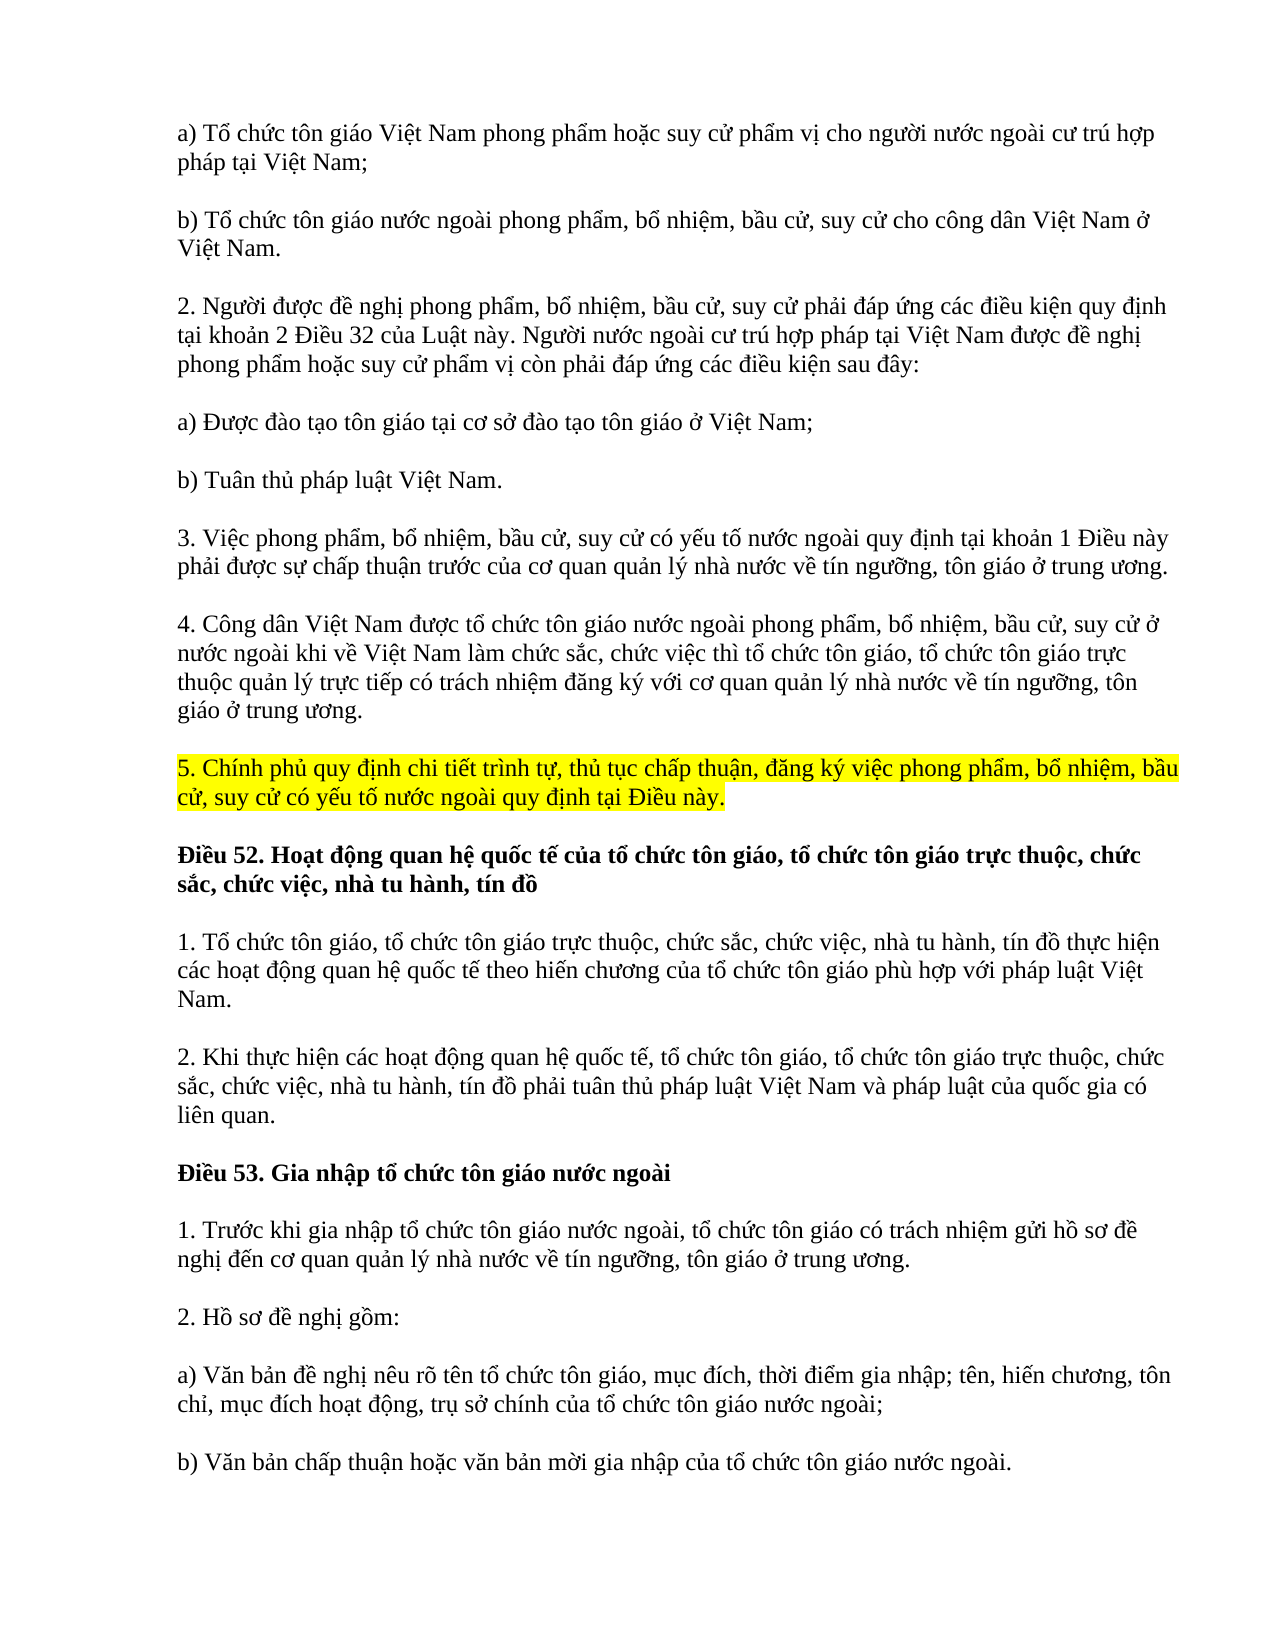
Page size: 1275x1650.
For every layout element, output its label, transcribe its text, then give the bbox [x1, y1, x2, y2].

text 4. Công dân Việt Nam được tổ chức tôn giáo nước ngoài phong phẩm, bổ nhiệm, bầu cử, suy cử ở nước ngoài khi về Việt Nam làm chức sắc, chức việc thì tổ chức tôn giáo, tổ chức tôn giáo trực thuộc quản lý trực tiếp có trách nhiệm đăng ký với cơ quan quản lý nhà nước về tín ngưỡng, tôn giáo ở trung ương. [177, 609, 1186, 724]
text a) Được đào tạo tôn giáo tại cơ sở đào tạo tôn giáo ở Việt Nam; [177, 407, 1186, 436]
text Điều 52. Hoạt động quan hệ quốc tế của tổ chức tôn giáo, tổ chức tôn giáo trực thuộc, chức sắc, chức việc, nhà tu hành, tín đồ [177, 840, 1186, 898]
text b) Tuân thủ pháp luật Việt Nam. [177, 465, 1186, 493]
text 3. Việc phong phẩm, bổ nhiệm, bầu cử, suy cử có yếu tố nước ngoài quy định tại khoản 1 Điều này phải được sự chấp thuận trước của cơ quan quản lý nhà nước về tín ngưỡng, tôn giáo ở trung ương. [177, 523, 1186, 580]
text a) Văn bản đề nghị nêu rõ tên tổ chức tôn giáo, mục đích, thời điểm gia nhập; tên, hiến chương, tôn chỉ, mục đích hoạt động, trụ sở chính của tổ chức tôn giáo nước ngoài; [177, 1360, 1186, 1418]
text 2. Khi thực hiện các hoạt động quan hệ quốc tế, tổ chức tôn giáo, tổ chức tôn giáo trực thuộc, chức sắc, chức việc, nhà tu hành, tín đồ phải tuân thủ pháp luật Việt Nam và pháp luật của quốc gia có liên quan. [177, 1042, 1186, 1128]
text b) Tổ chức tôn giáo nước ngoài phong phẩm, bổ nhiệm, bầu cử, suy cử cho công dân Việt Nam ở Việt Nam. [177, 205, 1186, 262]
text 2. Hồ sơ đề nghị gồm: [177, 1302, 1186, 1331]
text Điều 53. Gia nhập tổ chức tôn giáo nước ngoài [177, 1158, 1186, 1186]
text a) Tổ chức tôn giáo Việt Nam phong phẩm hoặc suy cử phẩm vị cho người nước ngoài cư trú hợp pháp tại Việt Nam; [177, 118, 1186, 176]
text 2. Người được đề nghị phong phẩm, bổ nhiệm, bầu cử, suy cử phải đáp ứng các điều kiện quy định tại khoản 2 Điều 32 của Luật này. Người nước ngoài cư trú hợp pháp tại Việt Nam được đề nghị phong phẩm hoặc suy cử phẩm vị còn phải đáp ứng các điều kiện sau đây: [177, 291, 1186, 378]
text b) Văn bản chấp thuận hoặc văn bản mời gia nhập của tổ chức tôn giáo nước ngoài. [177, 1447, 1186, 1476]
text 1. Tổ chức tôn giáo, tổ chức tôn giáo trực thuộc, chức sắc, chức việc, nhà tu hành, tín đồ thực hiện các hoạt động quan hệ quốc tế theo hiến chương của tổ chức tôn giáo phù hợp với pháp luật Việt Nam. [177, 927, 1186, 1013]
text 5. Chính phủ quy định chi tiết trình tự, thủ tục chấp thuận, đăng ký việc phong phẩm, bổ nhiệm, bầu cử, suy cử có yếu tố nước ngoài quy định tại Điều này. [177, 753, 1186, 811]
text 1. Trước khi gia nhập tổ chức tôn giáo nước ngoài, tổ chức tôn giáo có trách nhiệm gửi hồ sơ đề nghị đến cơ quan quản lý nhà nước về tín ngưỡng, tôn giáo ở trung ương. [177, 1216, 1186, 1273]
